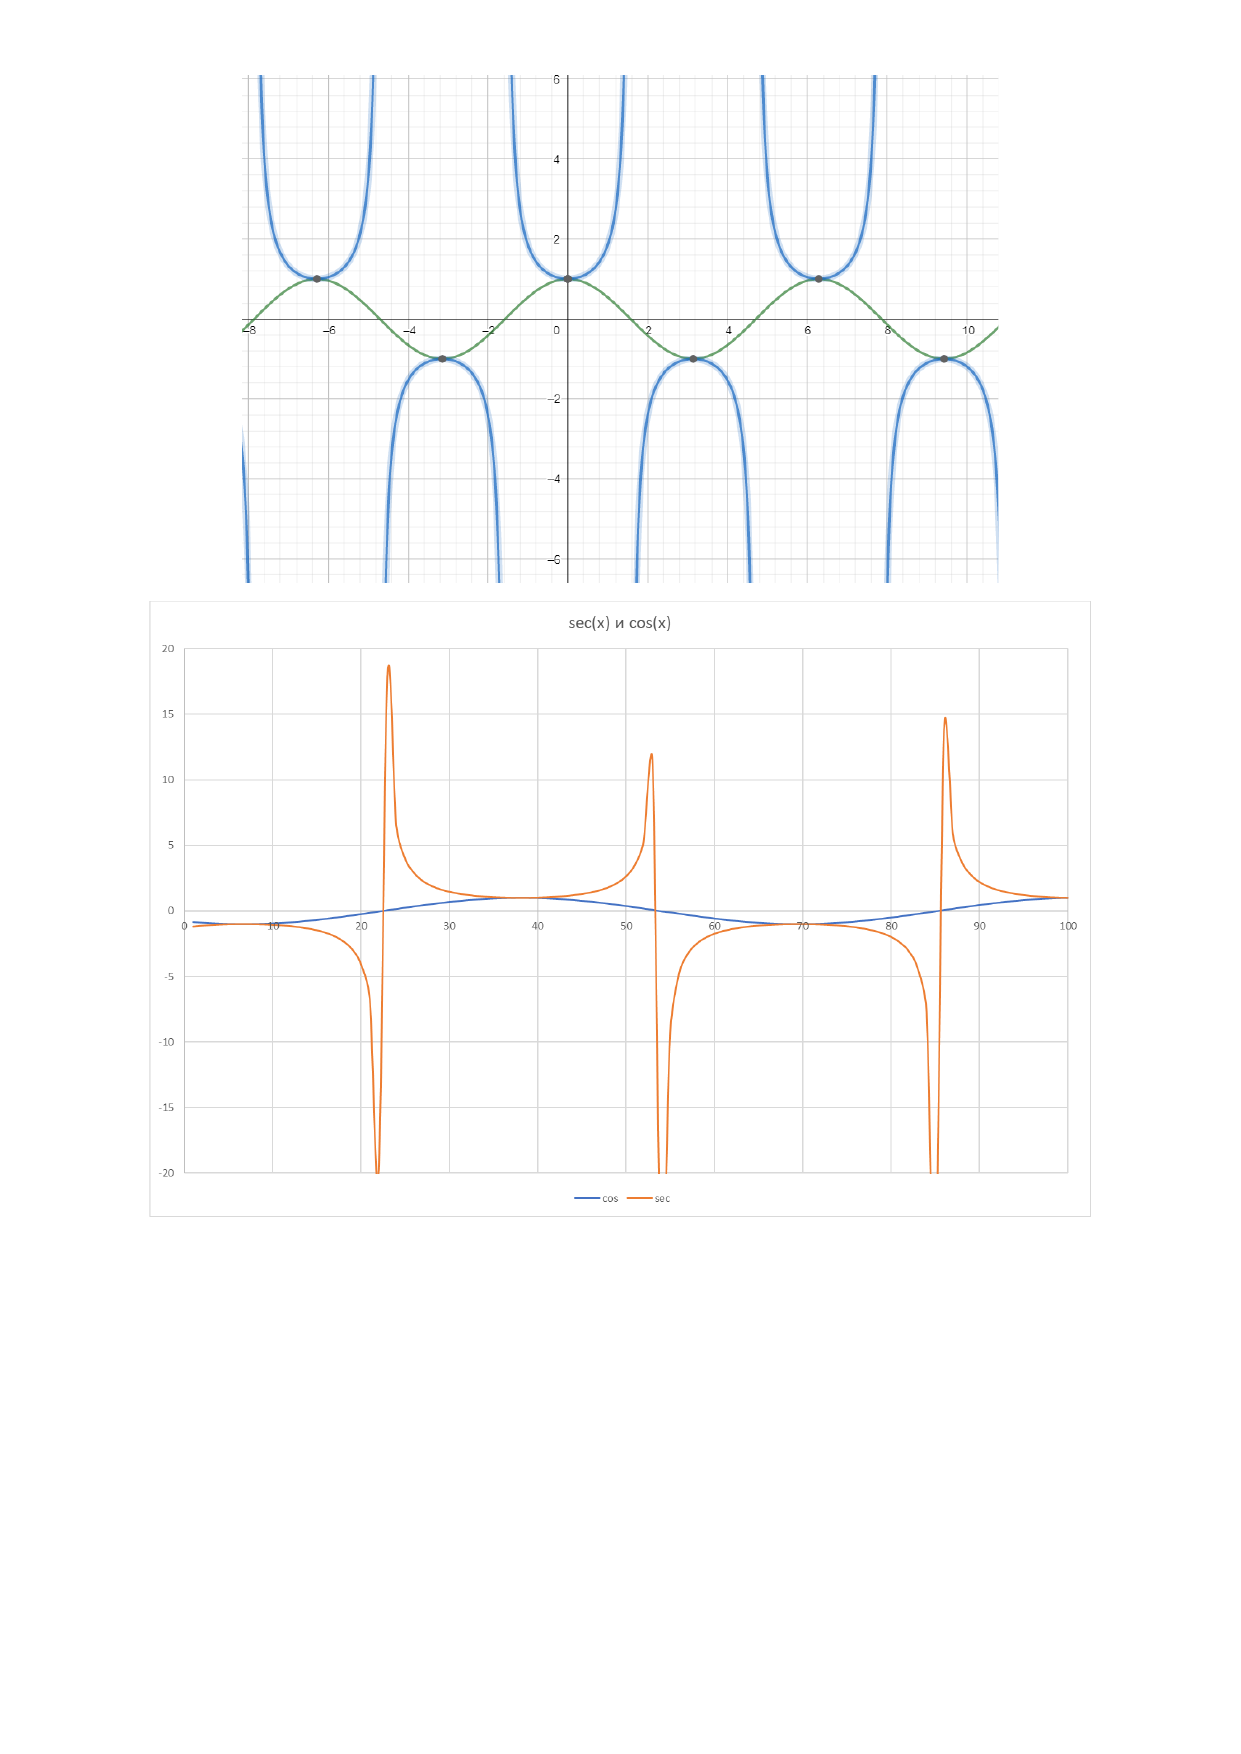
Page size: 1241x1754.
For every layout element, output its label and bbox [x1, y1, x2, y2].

picture [149, 601, 1091, 1217]
picture [242, 75, 999, 583]
